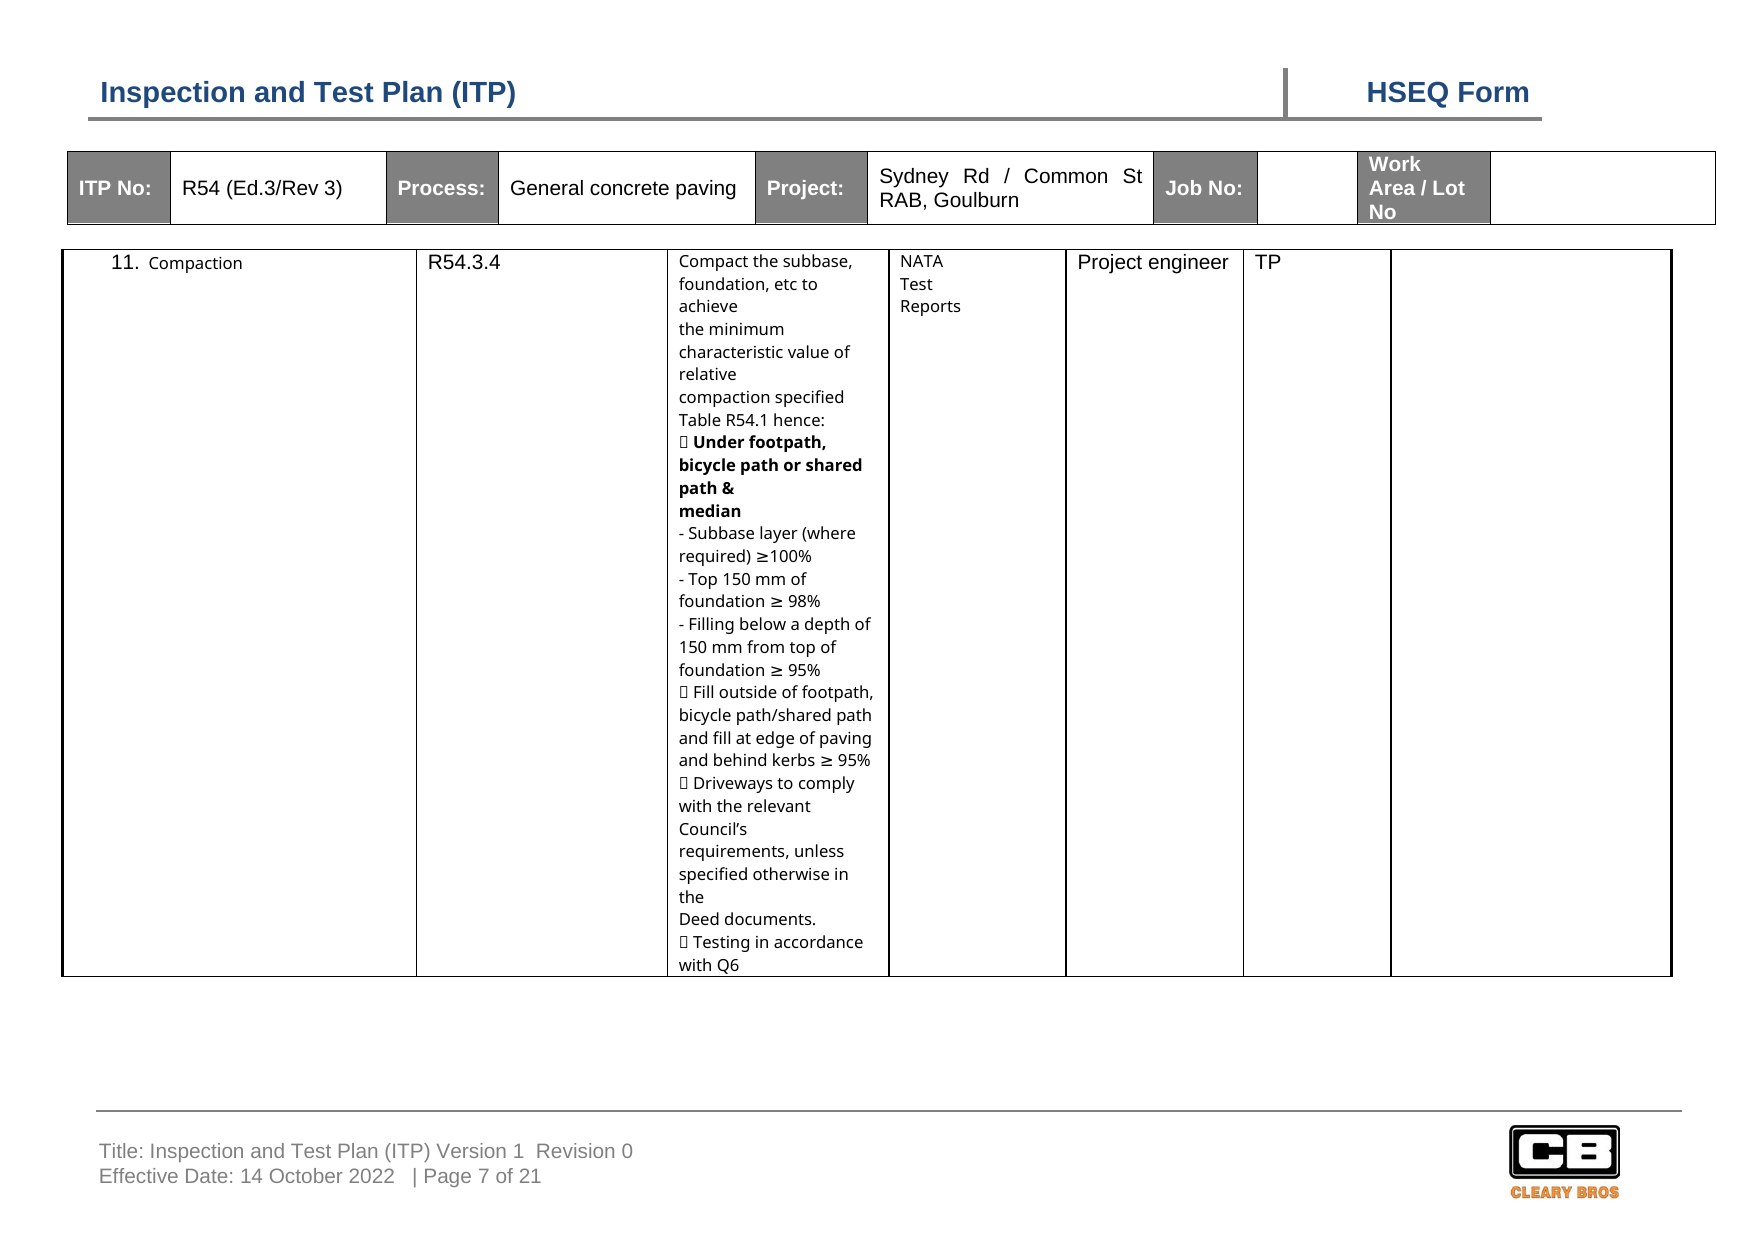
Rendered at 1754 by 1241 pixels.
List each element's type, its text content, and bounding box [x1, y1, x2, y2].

table_cell NATA Test Reports [890, 250, 1065, 976]
table_cell Compact the subbase, foundation, etc to achieve the minimum characteristic value of relative compaction specified Table R54.1 hence:  Under footpath, bicycle path or shared path & median - Subbase layer (where required) ≥100% - Top 150 mm of foundation ≥ 98% - Filling below a depth of 150 mm from top of foundation ≥ 95%  Fill outside of footpath, bicycle path/shared path and fill at edge of paving and behind kerbs ≥ 95%  Driveways to comply with the relevant Council’s requirements, unless specified otherwise in the Deed documents.  Testing in accordance with Q6 [668, 250, 888, 976]
table_cell Project engineer [1067, 250, 1243, 976]
table_cell [1392, 250, 1670, 976]
table_cell TP [1244, 250, 1390, 976]
picture [1508, 1123, 1620, 1199]
table_cell R54.3.4 [417, 250, 667, 976]
table_cell Compaction [64, 250, 416, 976]
